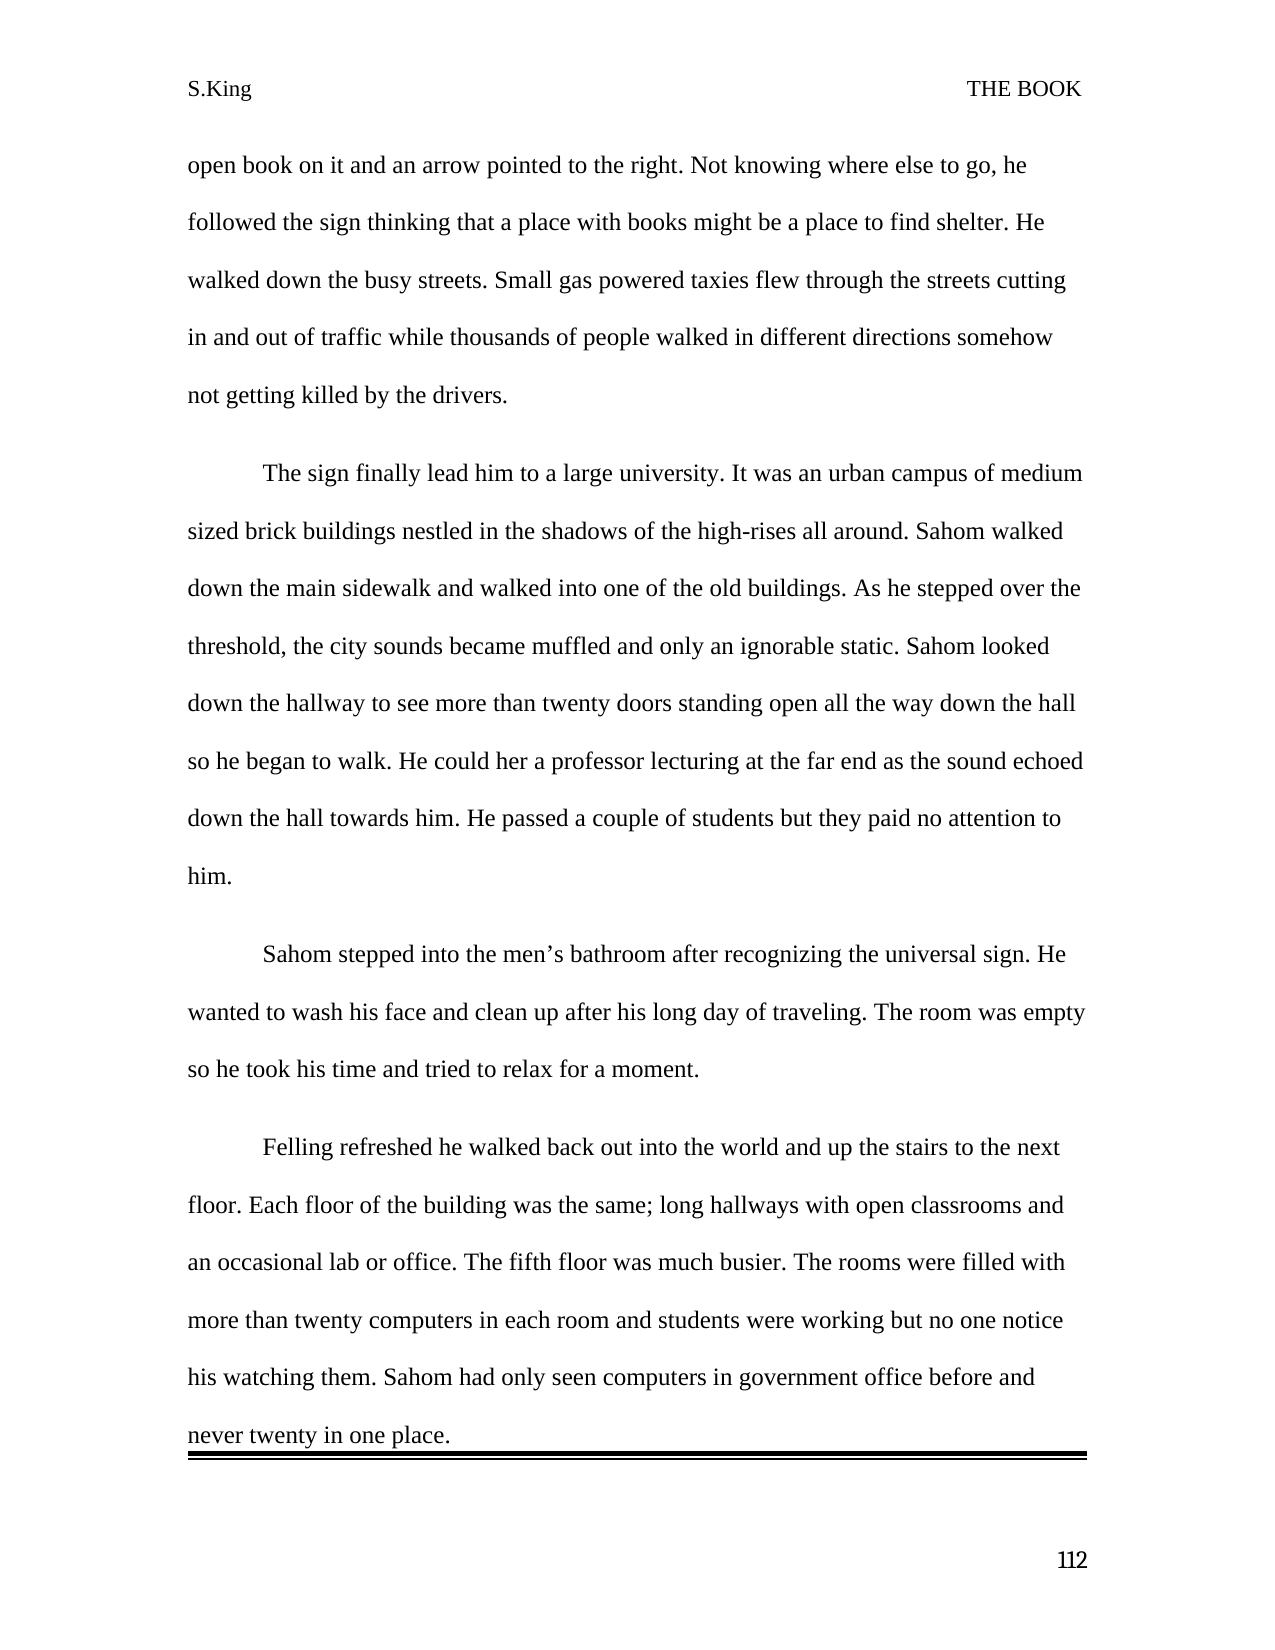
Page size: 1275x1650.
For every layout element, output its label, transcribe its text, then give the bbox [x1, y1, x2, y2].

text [187, 150, 1087, 409]
text Sahom stepped into the men’s bathroom after recognizing the universal sign. He wanted to wash his face and clean up after his long day of traveling. The room was empty so he took his time and tried to relax for a moment. [187, 939, 1087, 1083]
text Felling refreshed he walked back out into the world and up the stairs to the next floor. Each floor of the building was the same; long hallways with open classrooms and an occasional lab or office. The fifth floor was much busier. The rooms were filled with more than twenty computers in each room and students were working but no one notice his watching them. Sahom had only seen computers in government office before and never twenty in one place. [187, 1132, 1087, 1460]
text The sign finally lead him to a large university. It was an urban campus of medium sized brick buildings nestled in the shadows of the high-rises all around. Sahom walked down the main sidewalk and walked into one of the old buildings. As he stepped over the threshold, the city sounds became muffled and only an ignorable static. Sahom looked down the hallway to see more than twenty doors standing open all the way down the hall so he began to walk. He could her a professor lecturing at the far end as the sound echoed down the hall towards him. He passed a couple of students but they paid no attention to him. [187, 458, 1087, 889]
